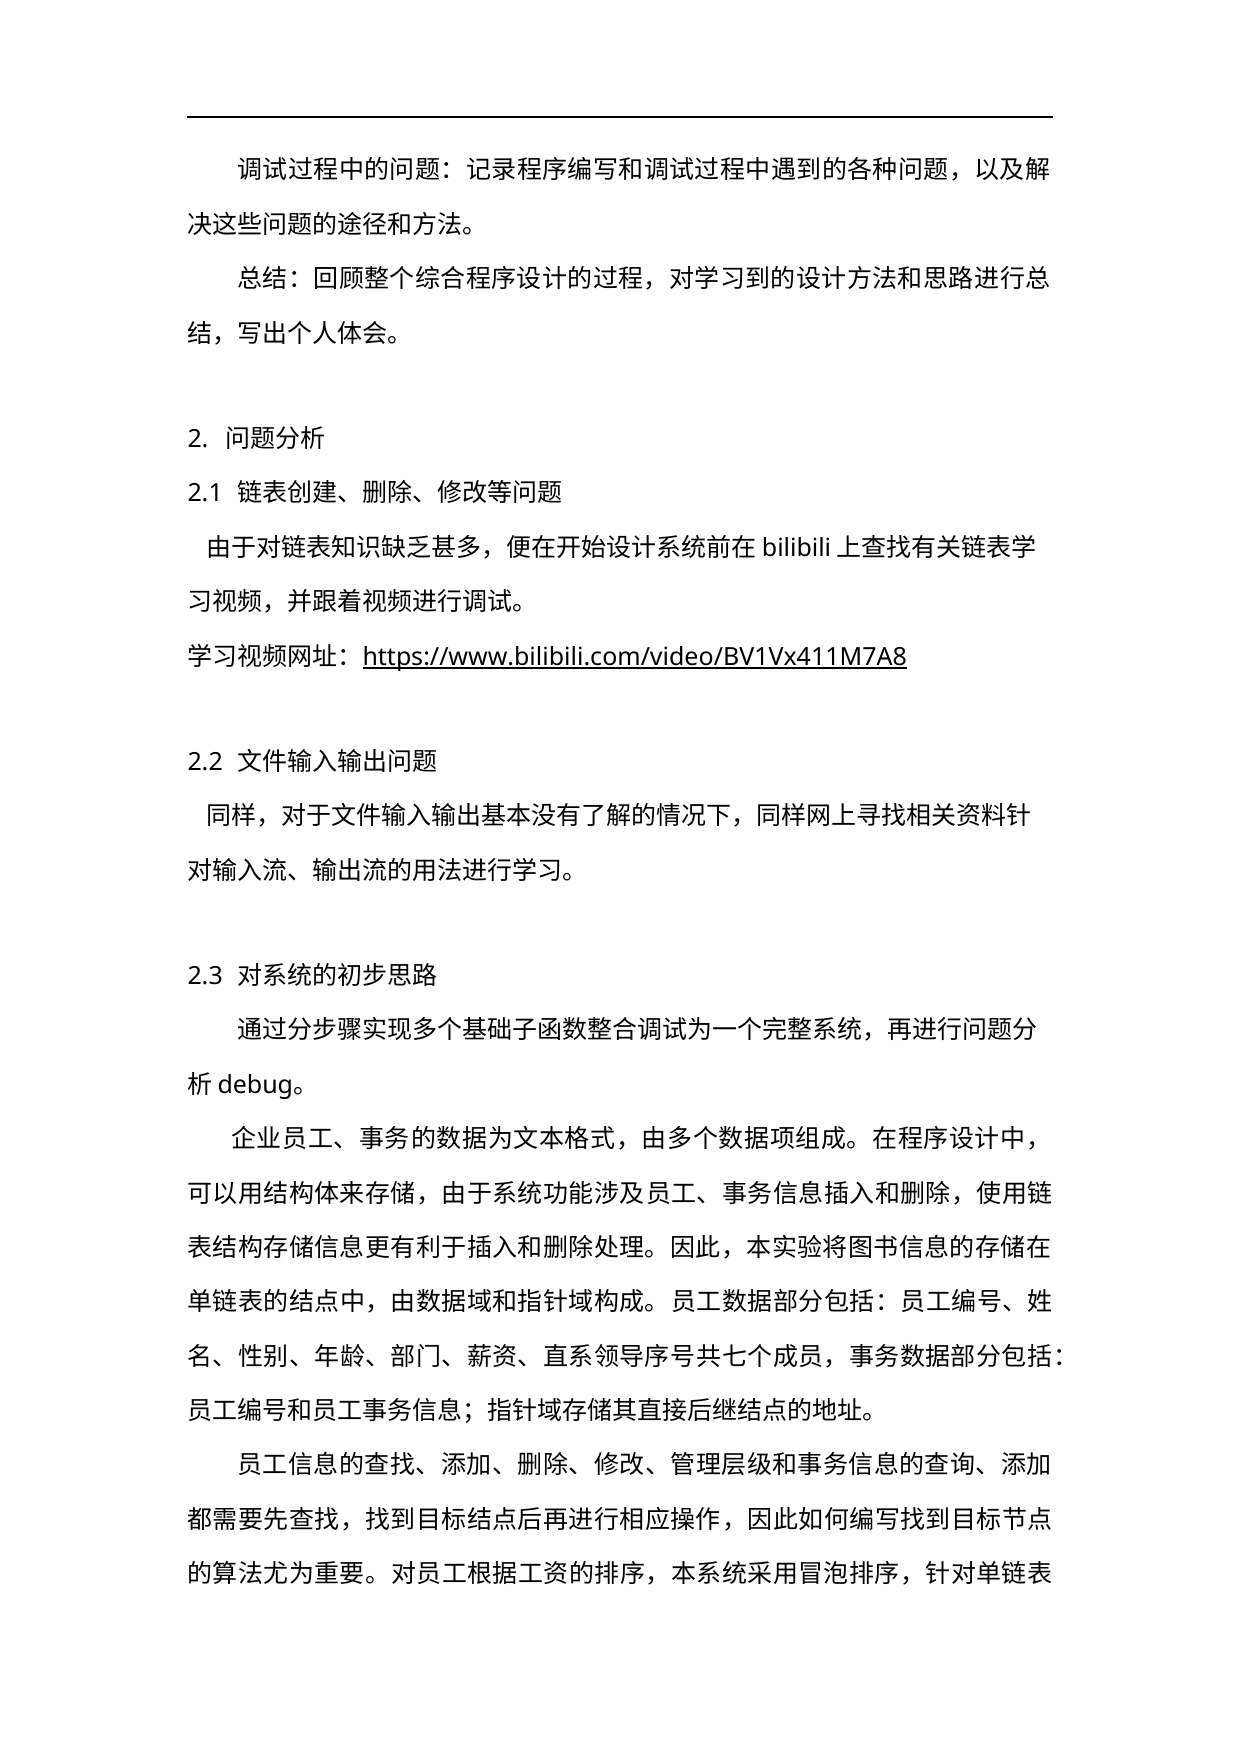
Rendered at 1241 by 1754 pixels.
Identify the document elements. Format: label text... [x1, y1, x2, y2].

text 总结：回顾整个综合程序设计的过程，对学习到的设计方法和思路进行总结，写出个人体会。 [187, 259, 1053, 349]
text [187, 1445, 1053, 1590]
list 链表创建、删除、修改等问题 [187, 473, 1053, 509]
list 同样，对于文件输入输出基本没有了解的情况下，同样网上寻找相关资料针对输入流、输出流的用法进行学习。 [187, 796, 1053, 886]
list 问题分析 [187, 418, 1053, 455]
text 调试过程中的问题：记录程序编写和调试过程中遇到的各种问题，以及解决这些问题的途径和方法。 [187, 150, 1053, 241]
list 文件输入输出问题 [187, 741, 1053, 778]
text 企业员工、事务的数据为文本格式，由多个数据项组成。在程序设计中，可以用结构体来存储，由于系统功能涉及员工、事务信息插入和删除，使用链表结构存储信息更有利于插入和删除处理。因此，本实验将图书信息的存储在单链表的结点中，由数据域和指针域构成。员工数据部分包括：员工编号、姓名、性别、年龄、部门、薪资、直系领导序号共七个成员，事务数据部分包括：员工编号和员工事务信息；指针域存储其直接后继结点的地址。 [187, 1119, 1053, 1427]
list 通过分步骤实现多个基础子函数整合调试为一个完整系统，再进行问题分析debug。 [187, 1010, 1053, 1101]
list 学习视频网址：https://www.bilibili.com/video/BV1Vx411M7A8 [187, 636, 1053, 672]
list 由于对链表知识缺乏甚多，便在开始设计系统前在bilibili上查找有关链表学习视频，并跟着视频进行调试。 [187, 527, 1053, 618]
list 对系统的初步思路 [187, 956, 1053, 992]
